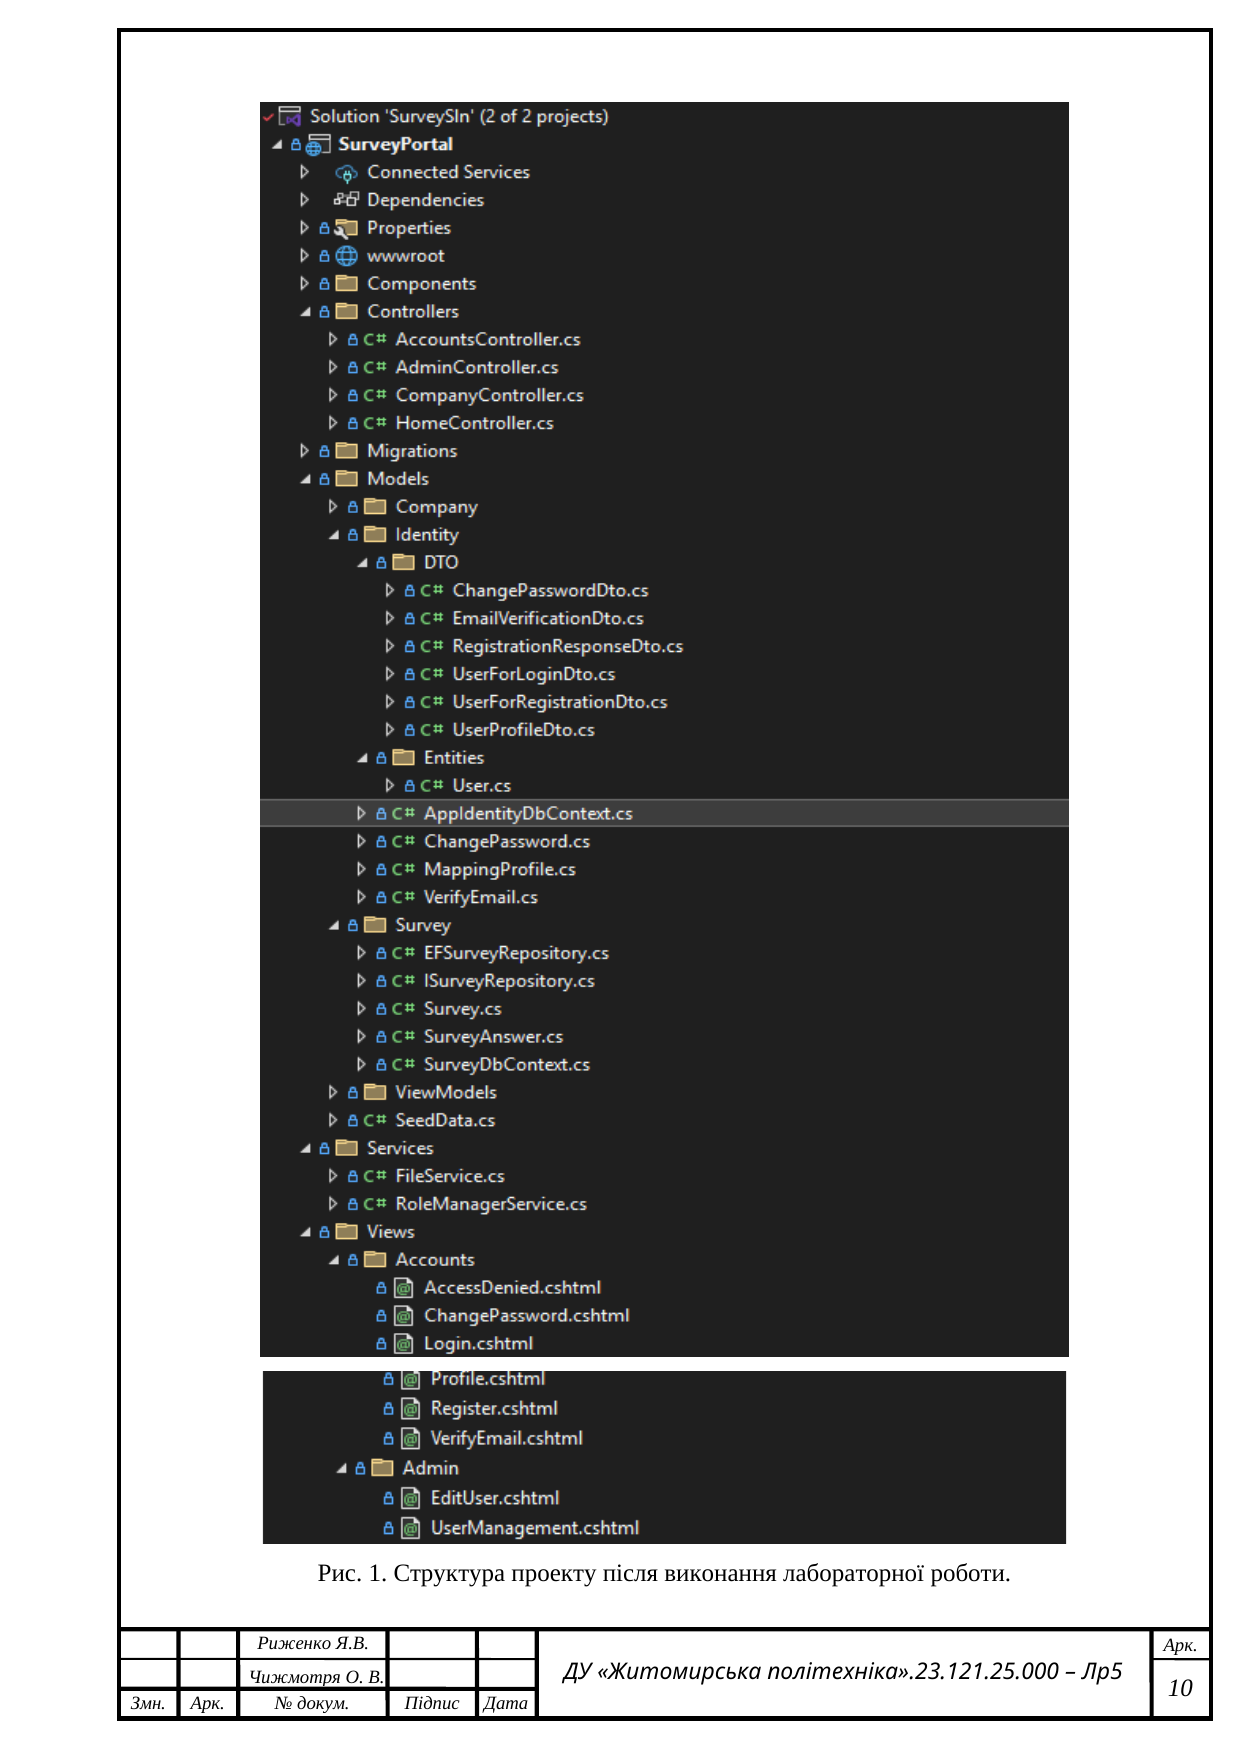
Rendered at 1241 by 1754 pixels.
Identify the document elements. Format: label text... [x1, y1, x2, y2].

picture [262, 1371, 1067, 1544]
text Рис. 1. Структура проекту після виконання лабораторної роботи. [148, 1558, 1181, 1586]
picture [260, 102, 1069, 1357]
